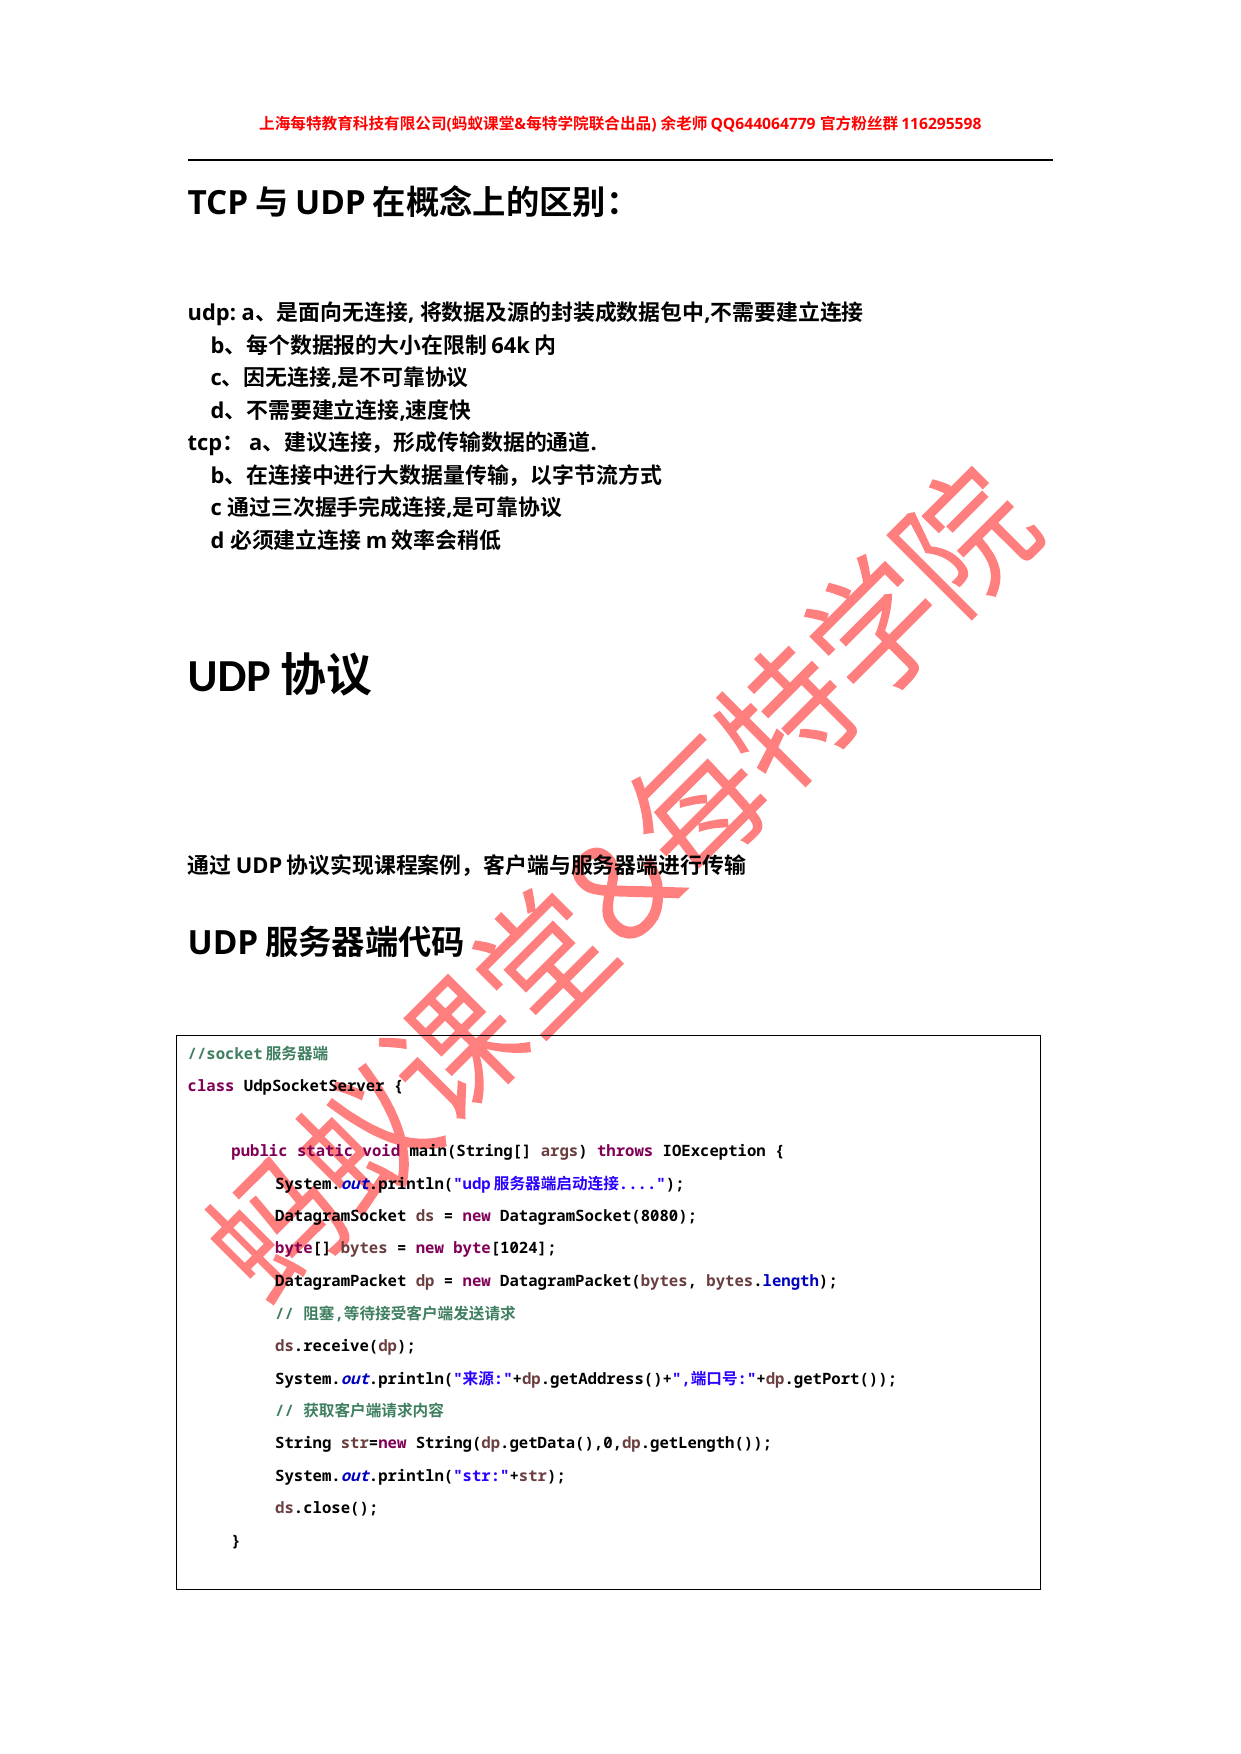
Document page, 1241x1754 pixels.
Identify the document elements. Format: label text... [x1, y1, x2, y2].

text b、在连接中进行大数据量传输，以字节流方式 [187, 457, 1053, 490]
text b、每个数据报的大小在限制64k内 [187, 327, 1053, 360]
text c 通过三次握手完成连接,是可靠协议 [187, 490, 1053, 522]
text tcp： a、建议连接，形成传输数据的通道. [187, 425, 1053, 457]
text udp: a、是面向无连接, 将数据及源的封装成数据包中,不需要建立连接 [187, 295, 1053, 327]
text c、因无连接,是不可靠协议 [187, 360, 1053, 392]
subtitle UDP服务器端代码 [187, 908, 1053, 973]
text d 必须建立连接m效率会稍低 [187, 522, 1053, 555]
text 通过UDP协议实现课程案例，客户端与服务器端进行传输 [187, 848, 1053, 881]
subtitle UDP协议 [187, 623, 1053, 720]
text d、不需要建立连接,速度快 [187, 392, 1053, 425]
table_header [177, 1036, 1040, 1589]
subtitle TCP与UDP在概念上的区别： [187, 167, 1053, 232]
